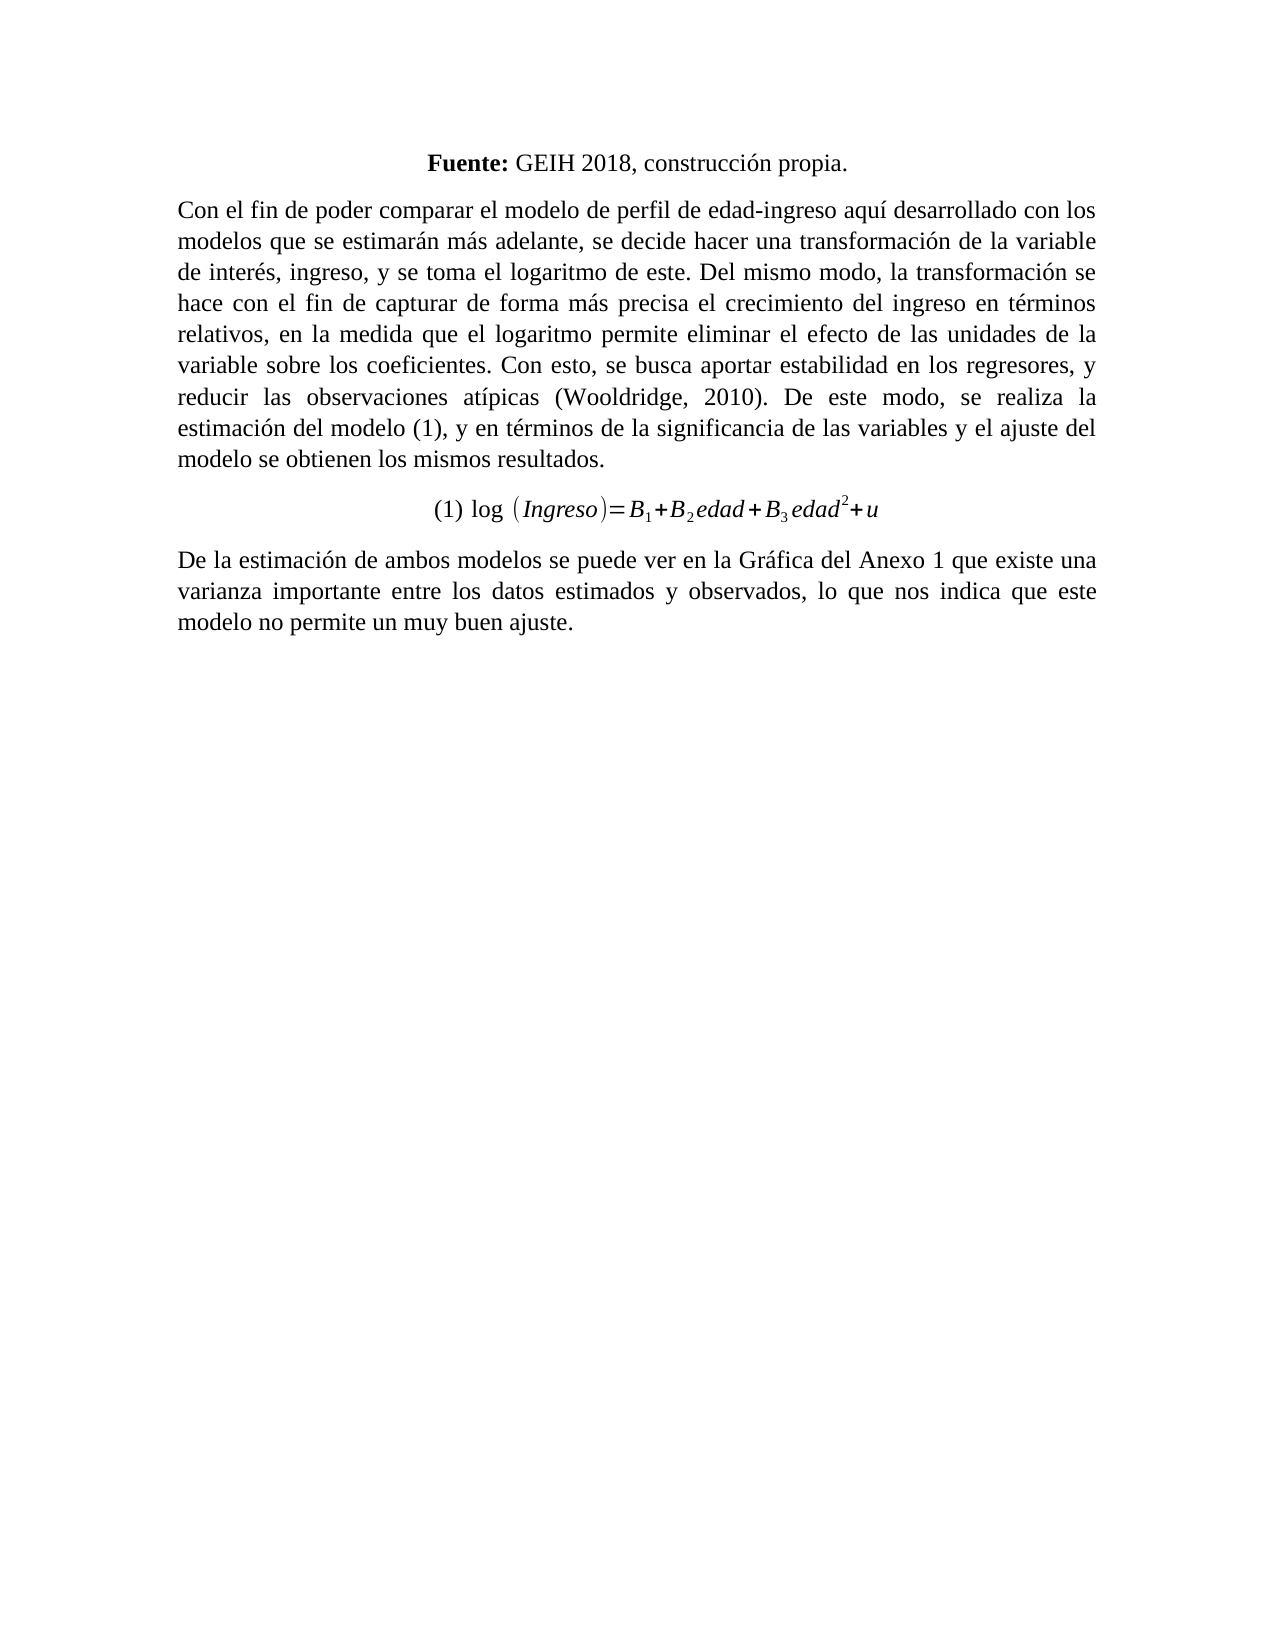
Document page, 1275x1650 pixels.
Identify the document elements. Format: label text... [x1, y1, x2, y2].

text Fuente: GEIH 2018, construcción propia. [177, 148, 1098, 176]
text De la estimación de ambos modelos se puede ver en la Gráfica del Anexo 1 que existe una varianza importante entre los datos estimados y observados, lo que nos indica que este modelo no permite un muy buen ajuste. [177, 545, 1098, 636]
text Con el fin de poder comparar el modelo de perfil de edad-ingreso aquí desarrollado con los modelos que se estimarán más adelante, se decide hacer una transformación de la variable de interés, ingreso, y se toma el logaritmo de este. Del mismo modo, la transformación se hace con el fin de capturar de forma más precisa el crecimiento del ingreso en términos relativos, en la medida que el logaritmo permite eliminar el efecto de las unidades de la variable sobre los coeficientes. Con esto, se busca aportar estabilidad en los regresores, y reducir las observaciones atípicas (Wooldridge, 2010). De este modo, se realiza la estimación del modelo (1), y en términos de la significancia de las variables y el ajuste del modelo se obtienen los mismos resultados. [177, 195, 1098, 472]
